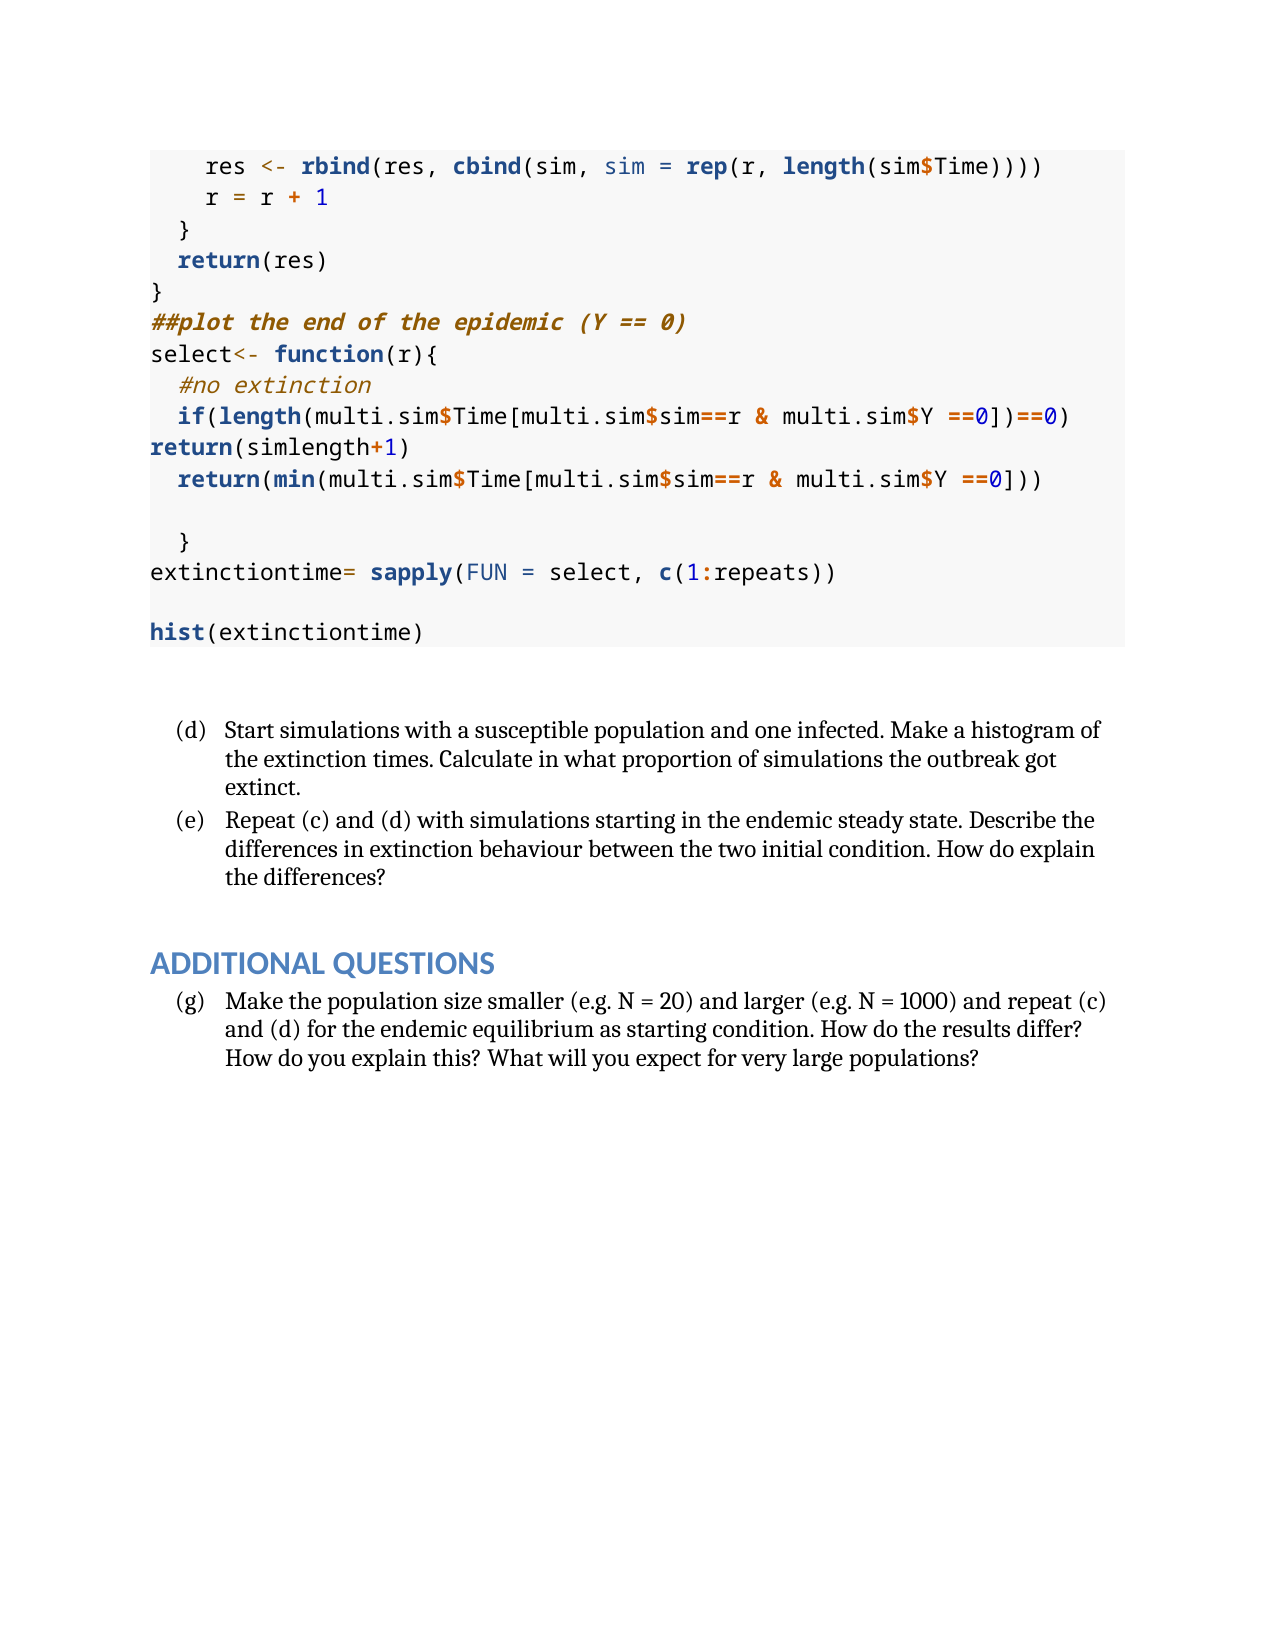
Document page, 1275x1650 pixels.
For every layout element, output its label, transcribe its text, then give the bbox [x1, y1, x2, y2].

list Start simulations with a susceptible population and one infected. Make a histogram of the extinction times. Calculate in what proportion of simulations the outbreak got extinct. [175, 716, 1125, 802]
subtitle ADDITIONAL QUESTIONS [150, 942, 1125, 983]
list Make the population size smaller (e.g. N = 20) and larger (e.g. N = 1000) and repeat (c) and (d) for the endemic equilibrium as starting condition. How do the results differ? How do you explain this? What will you expect for very large populations? [175, 987, 1125, 1073]
list Repeat (c) and (d) with simulations starting in the endemic steady state. Describe the differences in extinction behaviour between the two initial condition. How do explain the differences? [175, 806, 1125, 892]
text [150, 150, 1125, 647]
